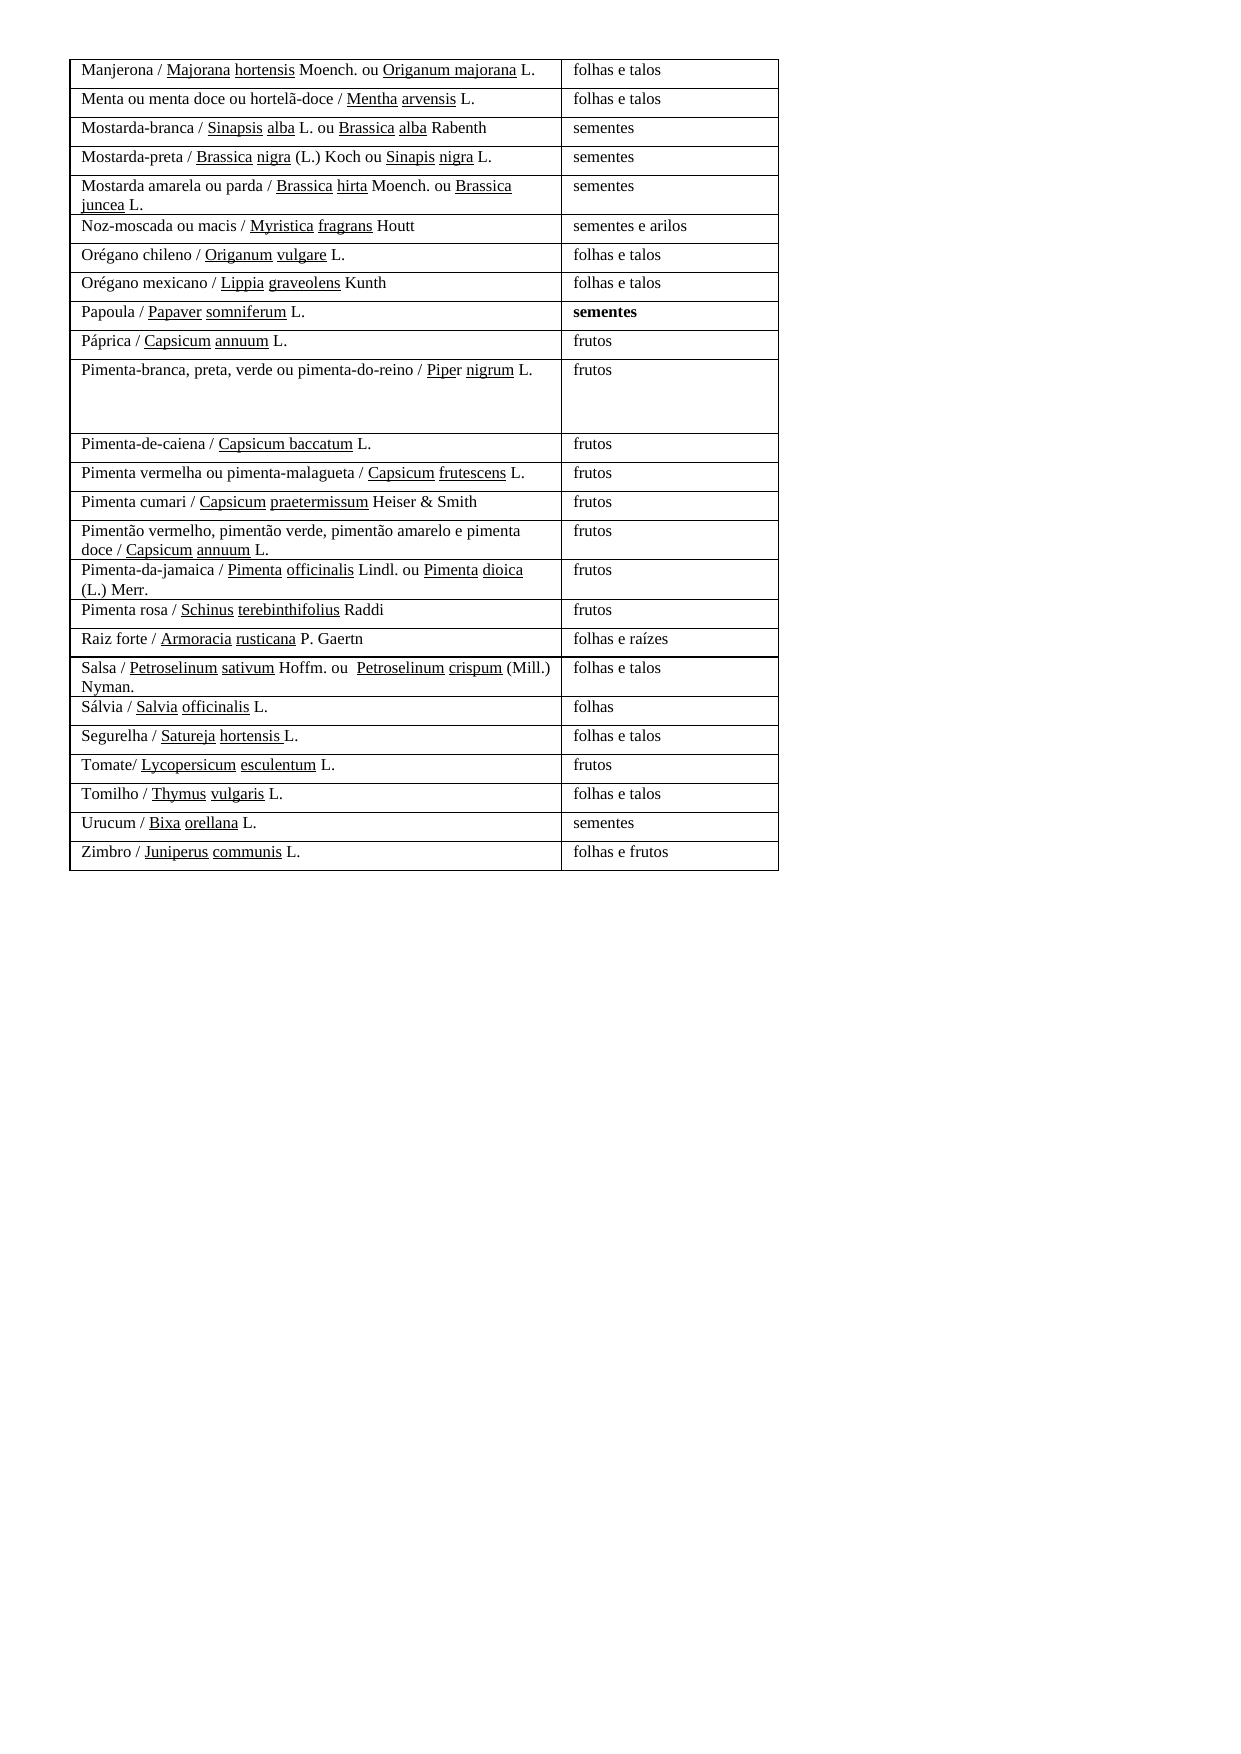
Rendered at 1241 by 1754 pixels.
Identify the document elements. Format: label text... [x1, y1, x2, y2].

table_cell Pimenta-de-caiena / Capsicum baccatum L. [71, 434, 561, 462]
table_cell Segurelha / Satureja hortensis L. [71, 726, 561, 754]
table_cell Pimentão vermelho, pimentão verde, pimentão amarelo e pimenta doce / Capsicum annuum L. [71, 521, 561, 559]
table_cell folhas e talos [562, 658, 778, 696]
table_cell Pimenta-branca, preta, verde ou pimenta-do-reino / Piper nigrum L. [71, 360, 561, 433]
table_cell frutos [562, 434, 778, 462]
table_cell Pimenta vermelha ou pimenta-malagueta / Capsicum frutescens L. [71, 463, 561, 491]
table_cell Orégano mexicano / Lippia graveolens Kunth [71, 273, 561, 301]
table_cell folhas e talos [562, 60, 778, 88]
table_cell Menta ou menta doce ou hortelã-doce / Mentha arvensis L. [71, 89, 561, 117]
table_cell Salsa / Petroselinum sativum Hoffm. ou Petroselinum crispum (Mill.) Nyman. [71, 658, 561, 696]
table_cell frutos [562, 560, 778, 598]
table_cell Papoula / Papaver somniferum L. [71, 302, 561, 330]
table_cell sementes [562, 176, 778, 214]
table_cell Orégano chileno / Origanum vulgare L. [71, 244, 561, 272]
table_cell Tomate/ Lycopersicum esculentum L. [71, 755, 561, 783]
table_cell sementes [562, 302, 778, 330]
table_cell Raiz forte / Armoracia rusticana P. Gaertn [71, 629, 561, 656]
table_cell Páprica / Capsicum annuum L. [71, 331, 561, 359]
table_cell sementes [562, 813, 778, 841]
table_cell Mostarda-branca / Sinapsis alba L. ou Brassica alba Rabenth [71, 118, 561, 146]
table_cell folhas e talos [562, 244, 778, 272]
table_cell Noz-moscada ou macis / Myristica fragrans Houtt [71, 215, 561, 243]
table_cell Tomilho / Thymus vulgaris L. [71, 784, 561, 812]
table_cell frutos [562, 600, 778, 627]
table_cell Urucum / Bixa orellana L. [71, 813, 561, 841]
table_cell frutos [562, 331, 778, 359]
table_cell Pimenta cumari / Capsicum praetermissum Heiser & Smith [71, 492, 561, 520]
table_cell folhas e talos [562, 784, 778, 812]
table_cell Mostarda amarela ou parda / Brassica hirta Moench. ou Brassica juncea L. [71, 176, 561, 214]
table_cell frutos [562, 521, 778, 559]
table_cell sementes [562, 118, 778, 146]
table_cell frutos [562, 492, 778, 520]
table_cell folhas e talos [562, 89, 778, 117]
table_cell folhas e frutos [562, 842, 778, 869]
table_cell Zimbro / Juniperus communis L. [71, 842, 561, 869]
table_cell Sálvia / Salvia officinalis L. [71, 697, 561, 725]
table_cell folhas e talos [562, 273, 778, 301]
table_cell folhas e raízes [562, 629, 778, 656]
table_cell folhas e talos [562, 726, 778, 754]
table_cell frutos [562, 755, 778, 783]
table_cell Pimenta rosa / Schinus terebinthifolius Raddi [71, 600, 561, 627]
table_cell folhas [562, 697, 778, 725]
table_cell sementes e arilos [562, 215, 778, 243]
table_cell sementes [562, 147, 778, 175]
table_cell Mostarda-preta / Brassica nigra (L.) Koch ou Sinapis nigra L. [71, 147, 561, 175]
table_cell frutos [562, 360, 778, 433]
table_cell Manjerona / Majorana hortensis Moench. ou Origanum majorana L. [71, 60, 561, 88]
table_cell Pimenta-da-jamaica / Pimenta officinalis Lindl. ou Pimenta dioica (L.) Merr. [71, 560, 561, 598]
table_cell frutos [562, 463, 778, 491]
